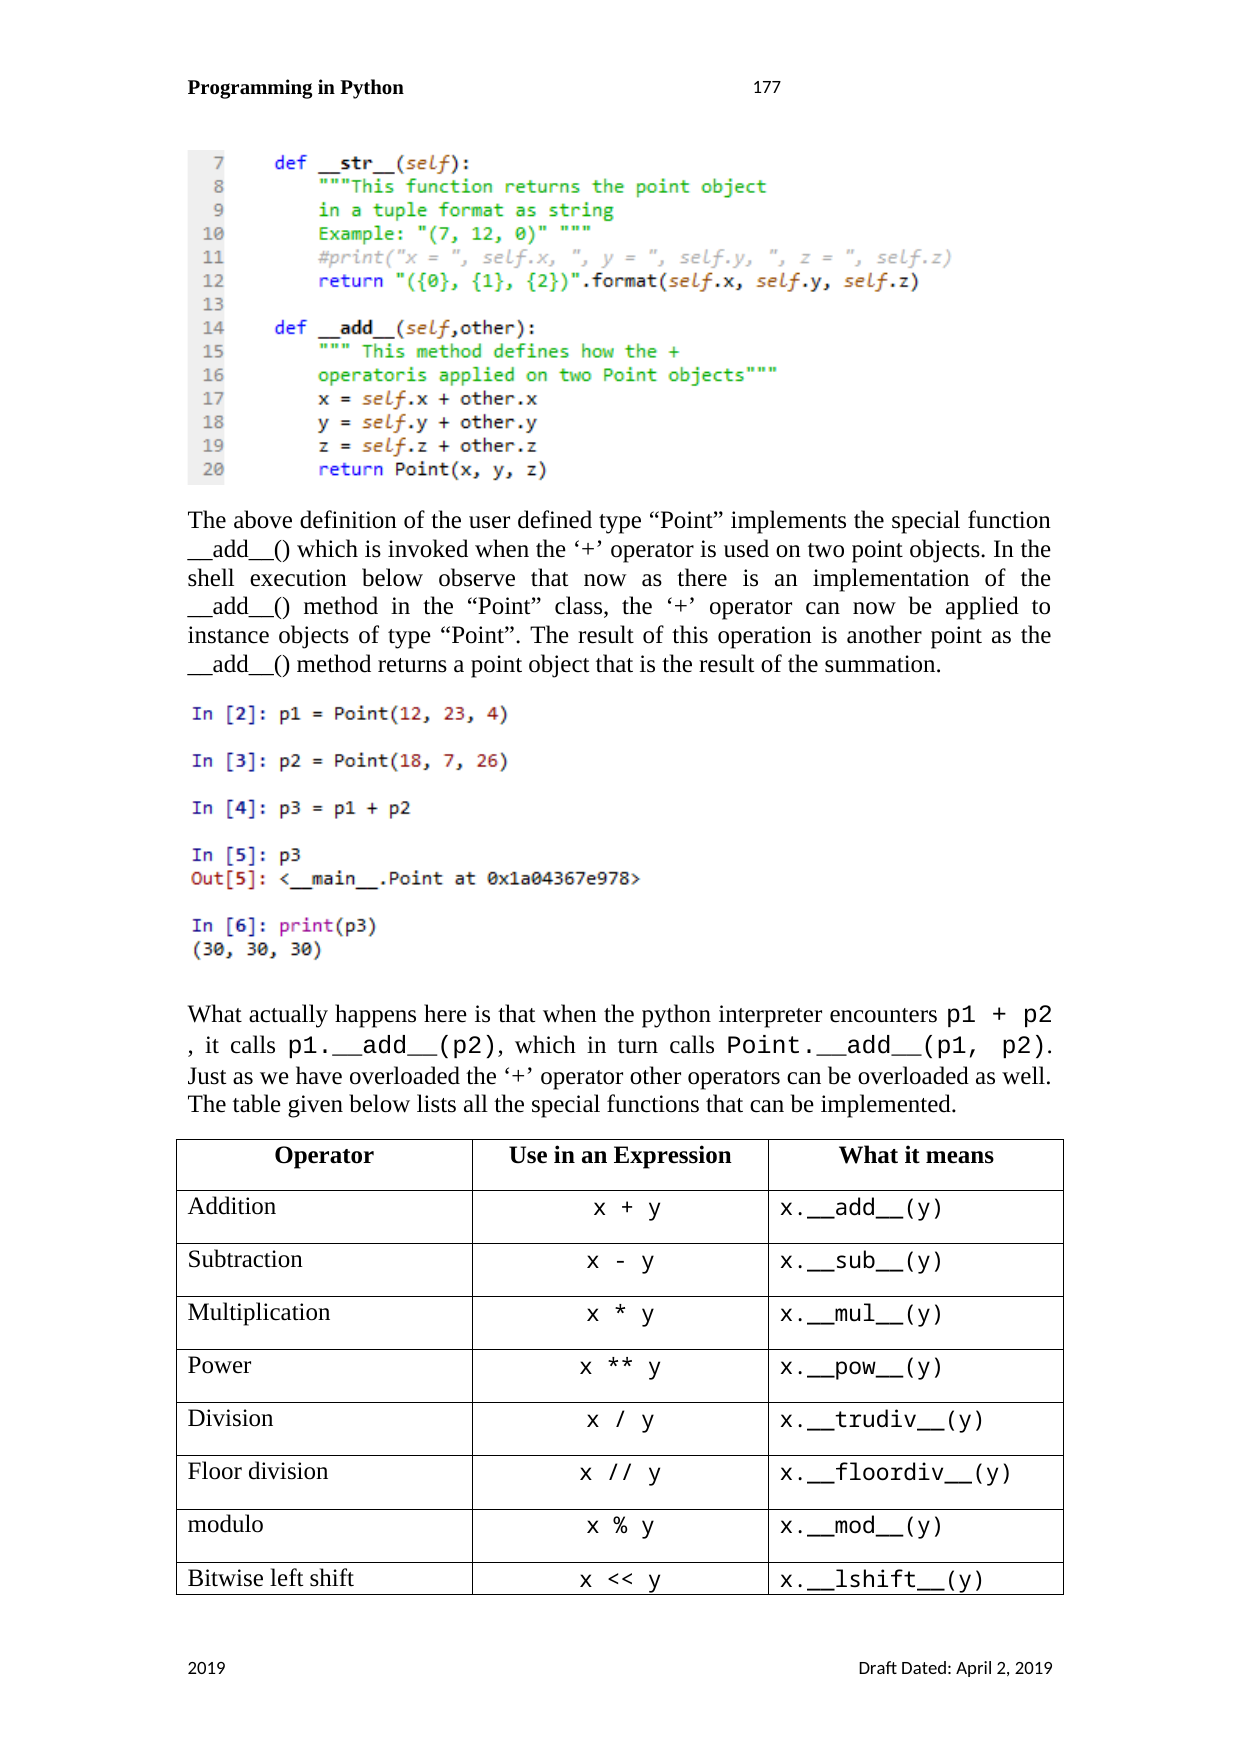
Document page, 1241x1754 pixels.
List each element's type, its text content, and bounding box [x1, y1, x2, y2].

table_cell x / y [473, 1403, 768, 1455]
table_cell x.__add__(y) [769, 1191, 1063, 1243]
table_cell x - y [473, 1244, 768, 1296]
table_header Use in an Expression [473, 1140, 768, 1190]
table_cell x.__sub__(y) [769, 1244, 1063, 1296]
table_header Operator [177, 1140, 472, 1190]
table_cell x << y [473, 1563, 768, 1594]
picture [187, 150, 958, 485]
table_cell Subtraction [177, 1244, 472, 1296]
table_cell x ** y [473, 1350, 768, 1402]
table_cell Bitwise left shift [177, 1563, 472, 1594]
table_cell x.__floordiv__(y) [769, 1456, 1063, 1508]
table_cell x // y [473, 1456, 768, 1508]
table_cell x.__trudiv__(y) [769, 1403, 1063, 1455]
table_cell x.__mod__(y) [769, 1510, 1063, 1562]
list The above definition of the user defined type “Point” implements the special function __add__() which is invoked when the ‘+’ operator is used on two point objects. In the shell execution below observe that now as there is an implementation of the __add__() method in the “Point” class, the ‘+’ operator can now be applied to instance objects of type “Point”. The result of this operation is another point as the __add__() method returns a point object that is the result of the summation. [187, 505, 1053, 678]
table_cell Floor division [177, 1456, 472, 1508]
table_cell x % y [473, 1510, 768, 1562]
table_cell x.__pow__(y) [769, 1350, 1063, 1402]
table_cell Division [177, 1403, 472, 1455]
table_cell x + y [473, 1191, 768, 1243]
table_cell Power [177, 1350, 472, 1402]
table_cell x.__mul__(y) [769, 1297, 1063, 1349]
table_cell x.__lshift__(y) [769, 1563, 1063, 1594]
table_cell x * y [473, 1297, 768, 1349]
list What actually happens here is that when the python interpreter encounters p1 + p2 , it calls p1.__add__(p2), which in turn calls Point.__add__(p1, p2). Just as we have overloaded the ‘+’ operator other operators can be overloaded as well. The table given below lists all the special functions that can be implemented. [187, 999, 1053, 1118]
table_cell modulo [177, 1510, 472, 1562]
table_cell Addition [177, 1191, 472, 1243]
table_header What it means [769, 1140, 1063, 1190]
picture [187, 698, 655, 979]
table_cell Multiplication [177, 1297, 472, 1349]
